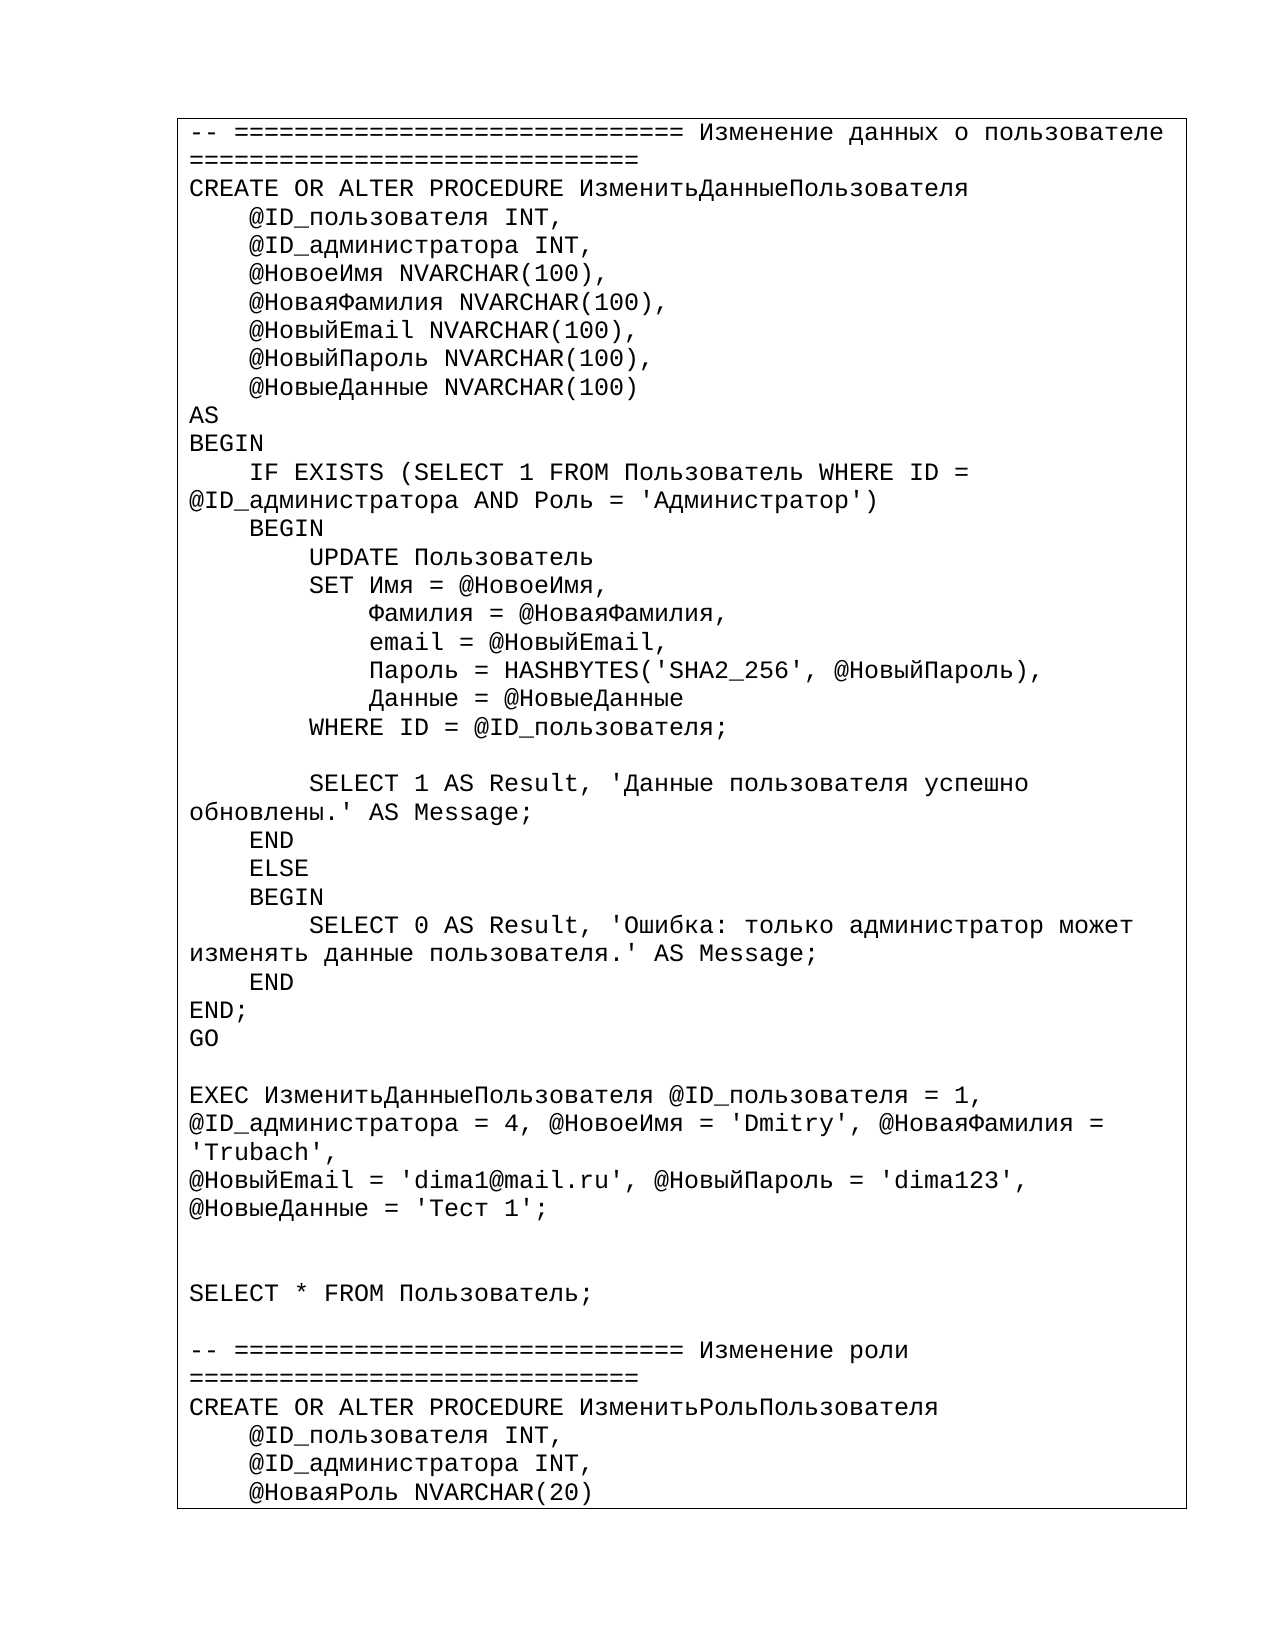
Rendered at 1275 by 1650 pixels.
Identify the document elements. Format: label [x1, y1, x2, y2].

table_header [178, 119, 1186, 1507]
